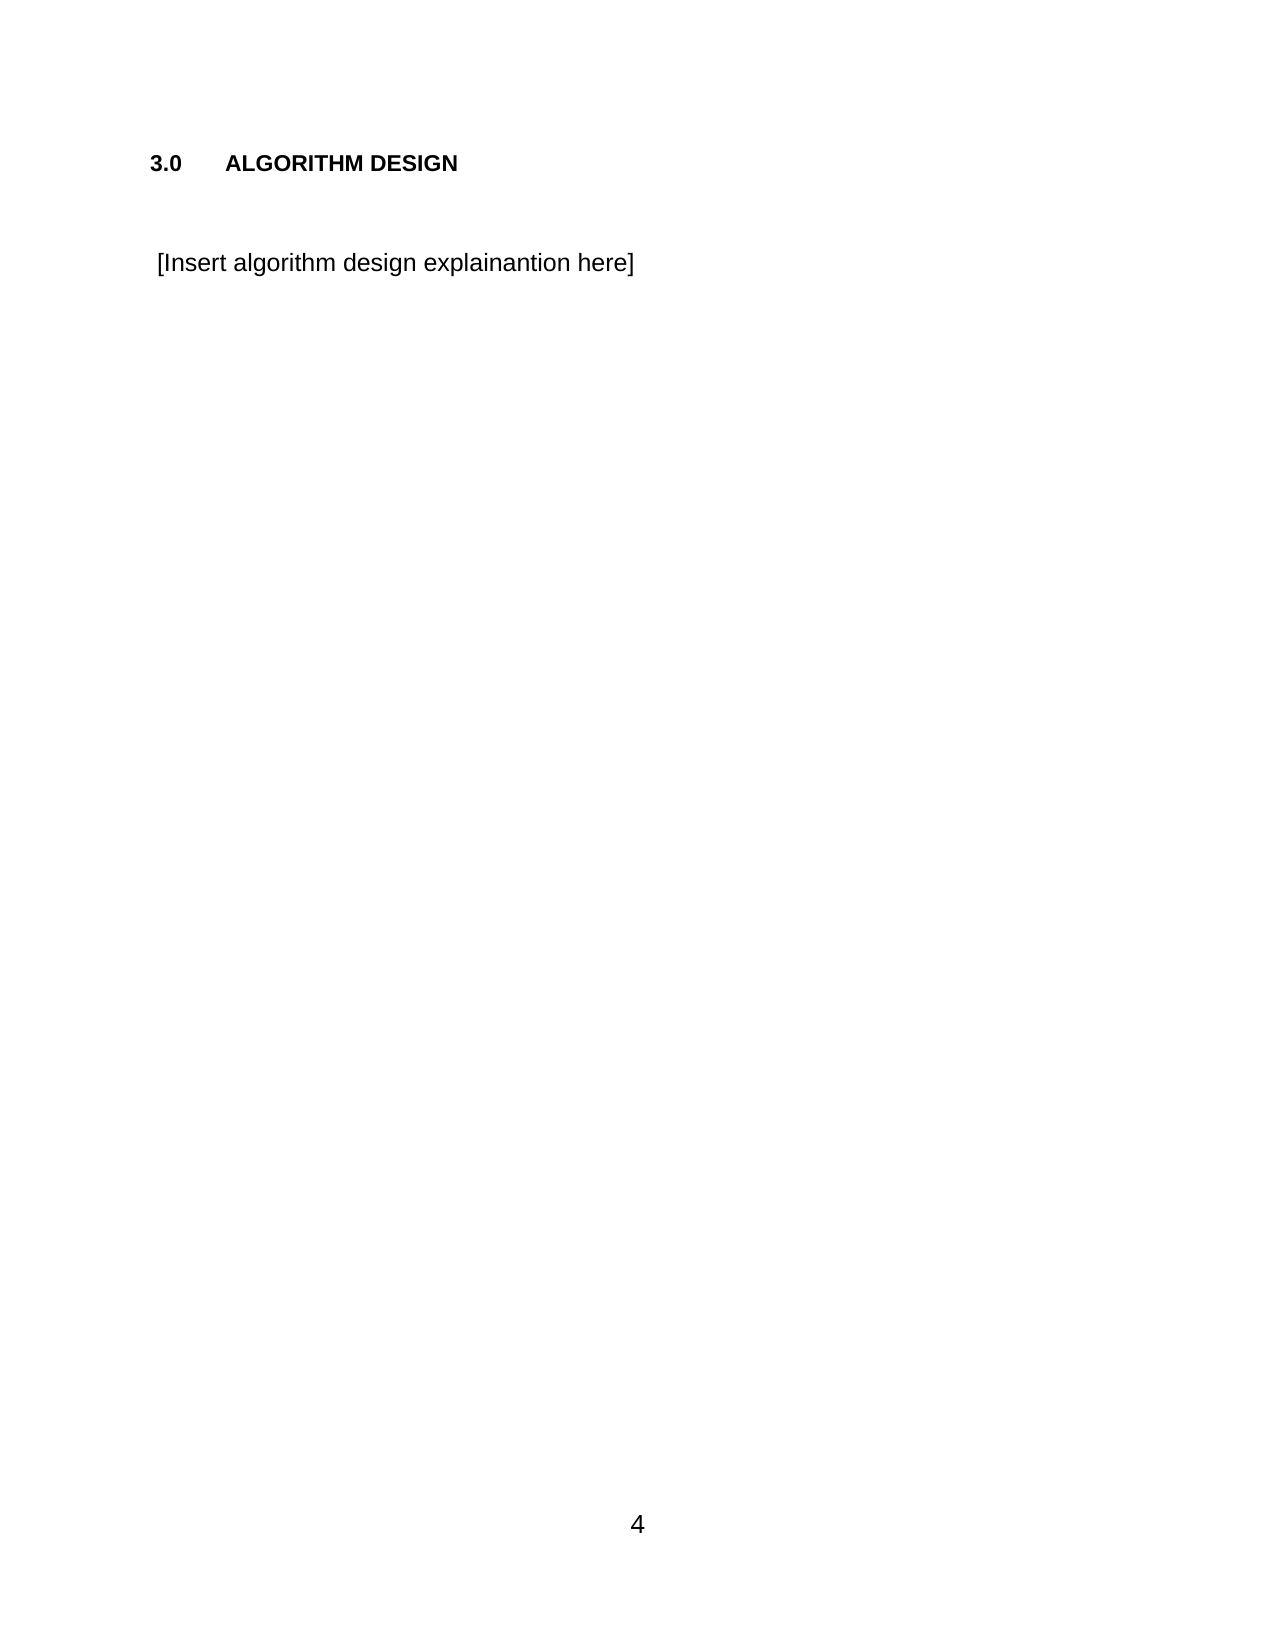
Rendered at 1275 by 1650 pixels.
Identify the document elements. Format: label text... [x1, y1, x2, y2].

text [Insert algorithm design explainantion here] [150, 247, 1125, 276]
subtitle 3.0 ALGORITHM DESIGN [150, 150, 1125, 176]
